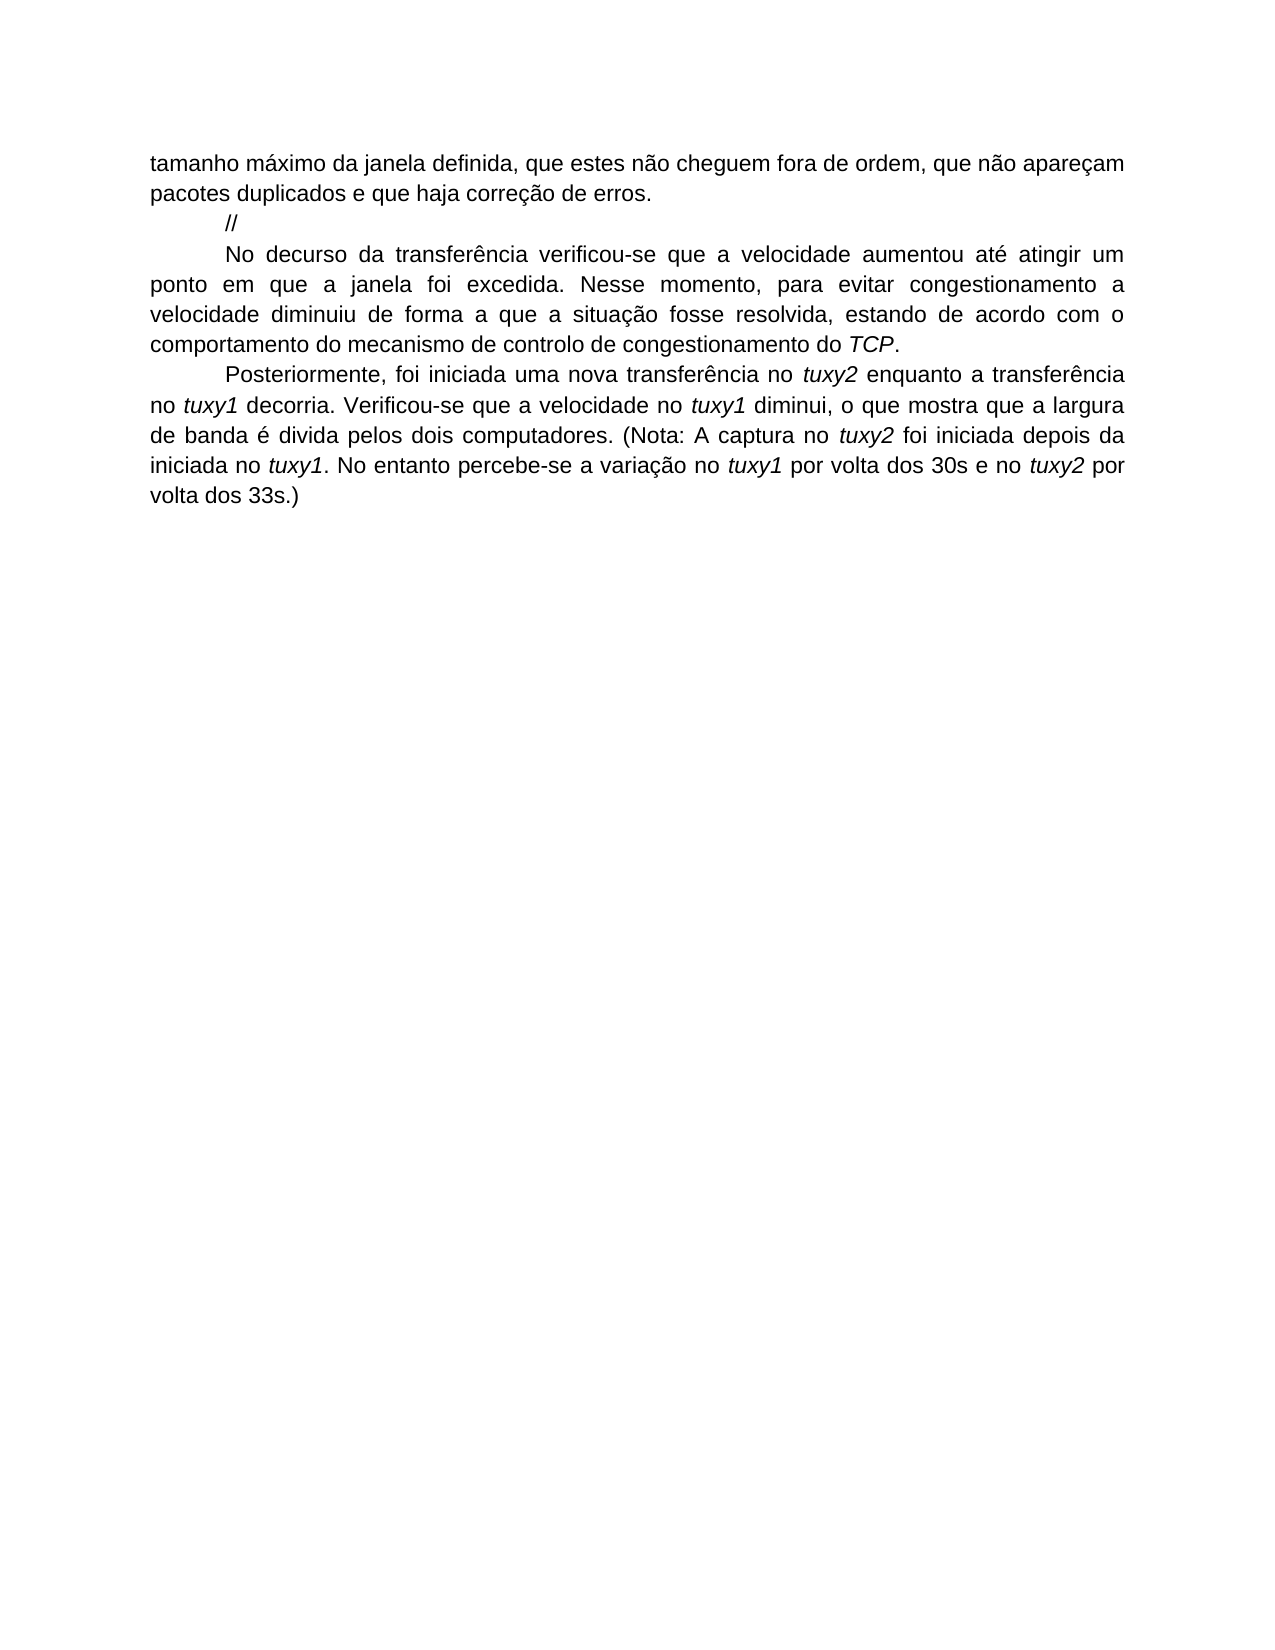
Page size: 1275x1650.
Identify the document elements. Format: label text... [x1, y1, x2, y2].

text Posteriormente, foi iniciada uma nova transferência no tuxy2 enquanto a transferência no tuxy1 decorria. Verificou-se que a velocidade no tuxy1 diminui, o que mostra que a largura de banda é divida pelos dois computadores. (Nota: A captura no tuxy2 foi iniciada depois da iniciada no tuxy1. No entanto percebe-se a variação no tuxy1 por volta dos 30s e no tuxy2 por volta dos 33s.) [150, 361, 1125, 509]
text // [150, 210, 1125, 237]
text No decurso da transferência verificou-se que a velocidade aumentou até atingir um ponto em que a janela foi excedida. Nesse momento, para evitar congestionamento a velocidade diminuiu de forma a que a situação fosse resolvida, estando de acordo com o comportamento do mecanismo de controlo de congestionamento do TCP. [150, 241, 1125, 358]
